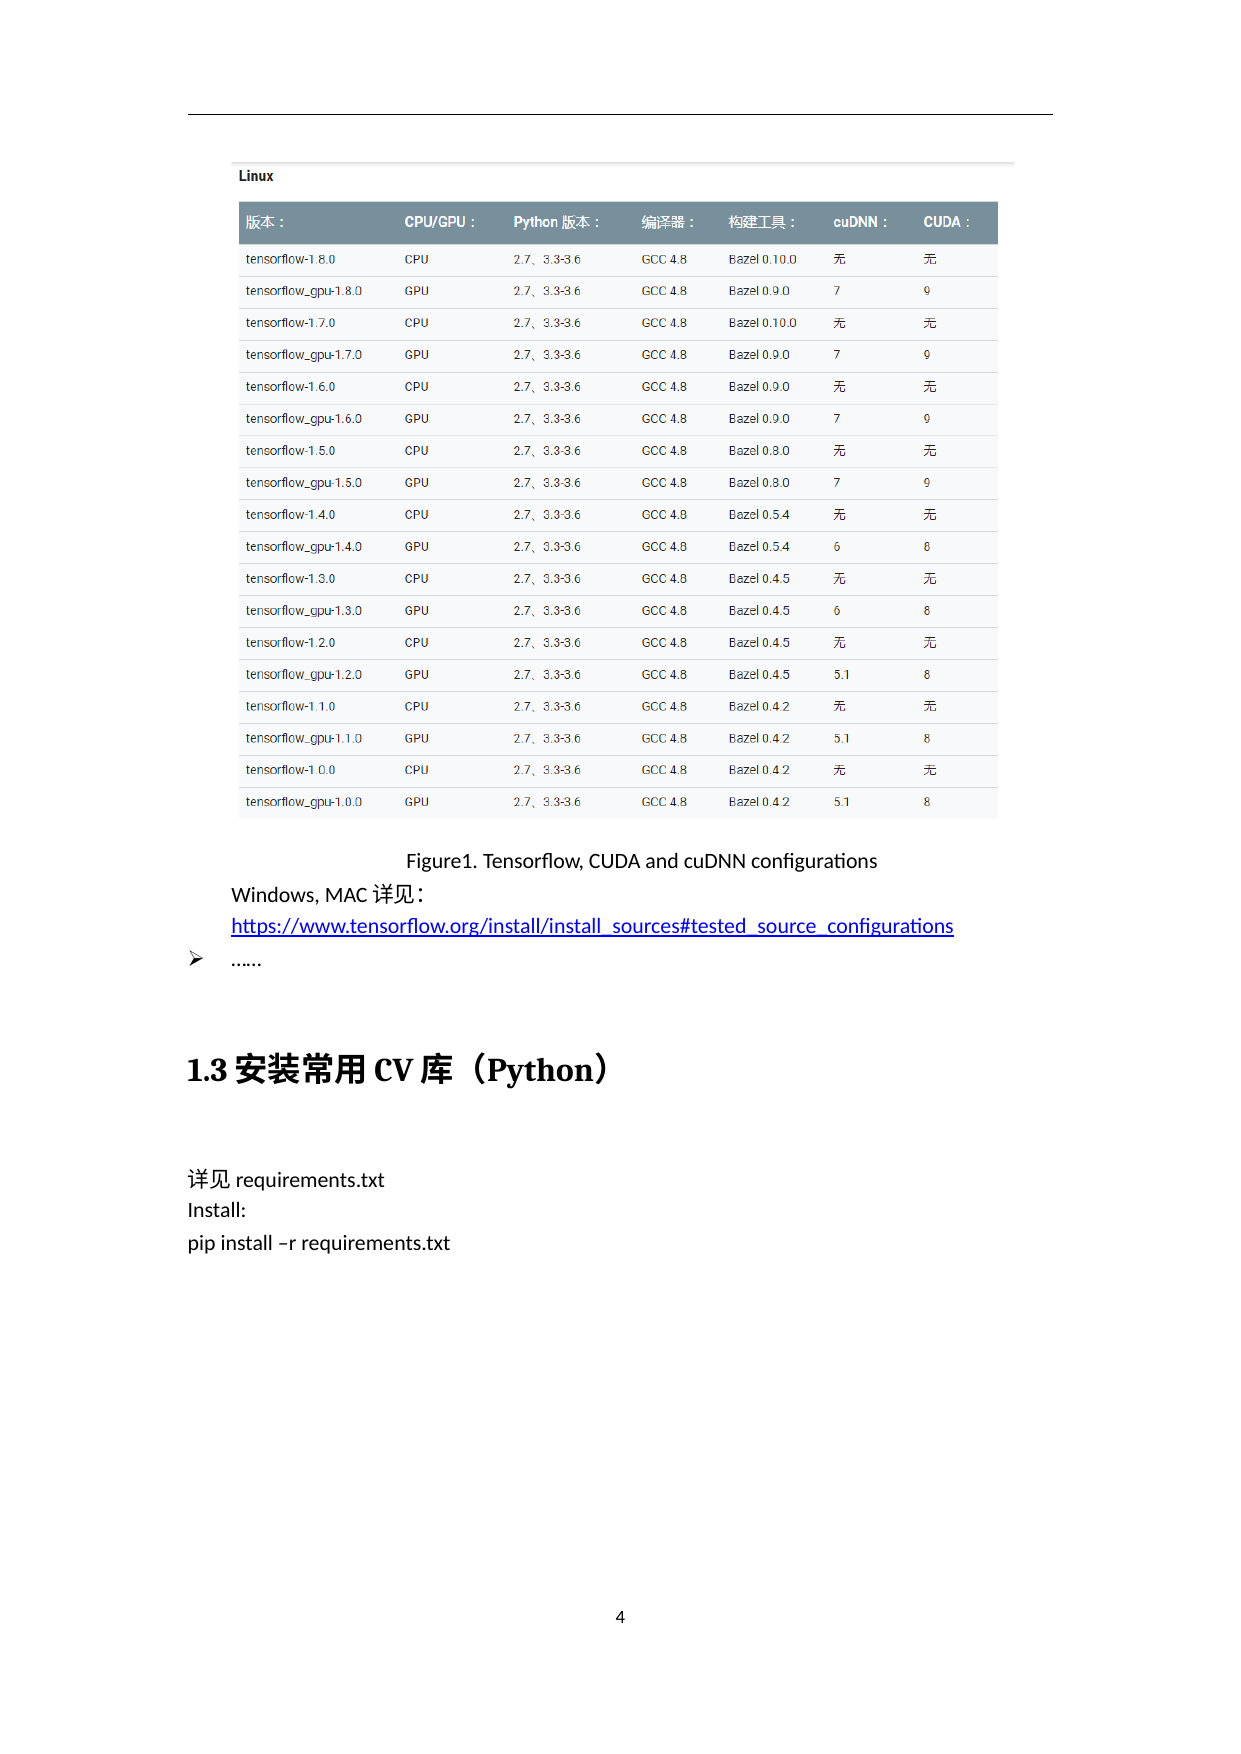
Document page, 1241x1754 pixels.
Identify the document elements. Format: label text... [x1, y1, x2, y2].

subtitle 1.3安装常用CV库（Python） [187, 1034, 1053, 1099]
list …… [187, 942, 1053, 974]
text pip install –r requirements.txt [187, 1226, 1053, 1259]
picture [231, 162, 1014, 821]
text Install: [187, 1194, 1053, 1226]
list Figure1. Tensorflow, CUDA and cuDNN configurations [231, 844, 1053, 877]
list https://www.tensorflow.org/install/install_sources#tested_source_configurations [231, 909, 1053, 942]
list Windows, MAC详见： [231, 877, 1053, 909]
text 详见requirements.txt [187, 1161, 1053, 1194]
